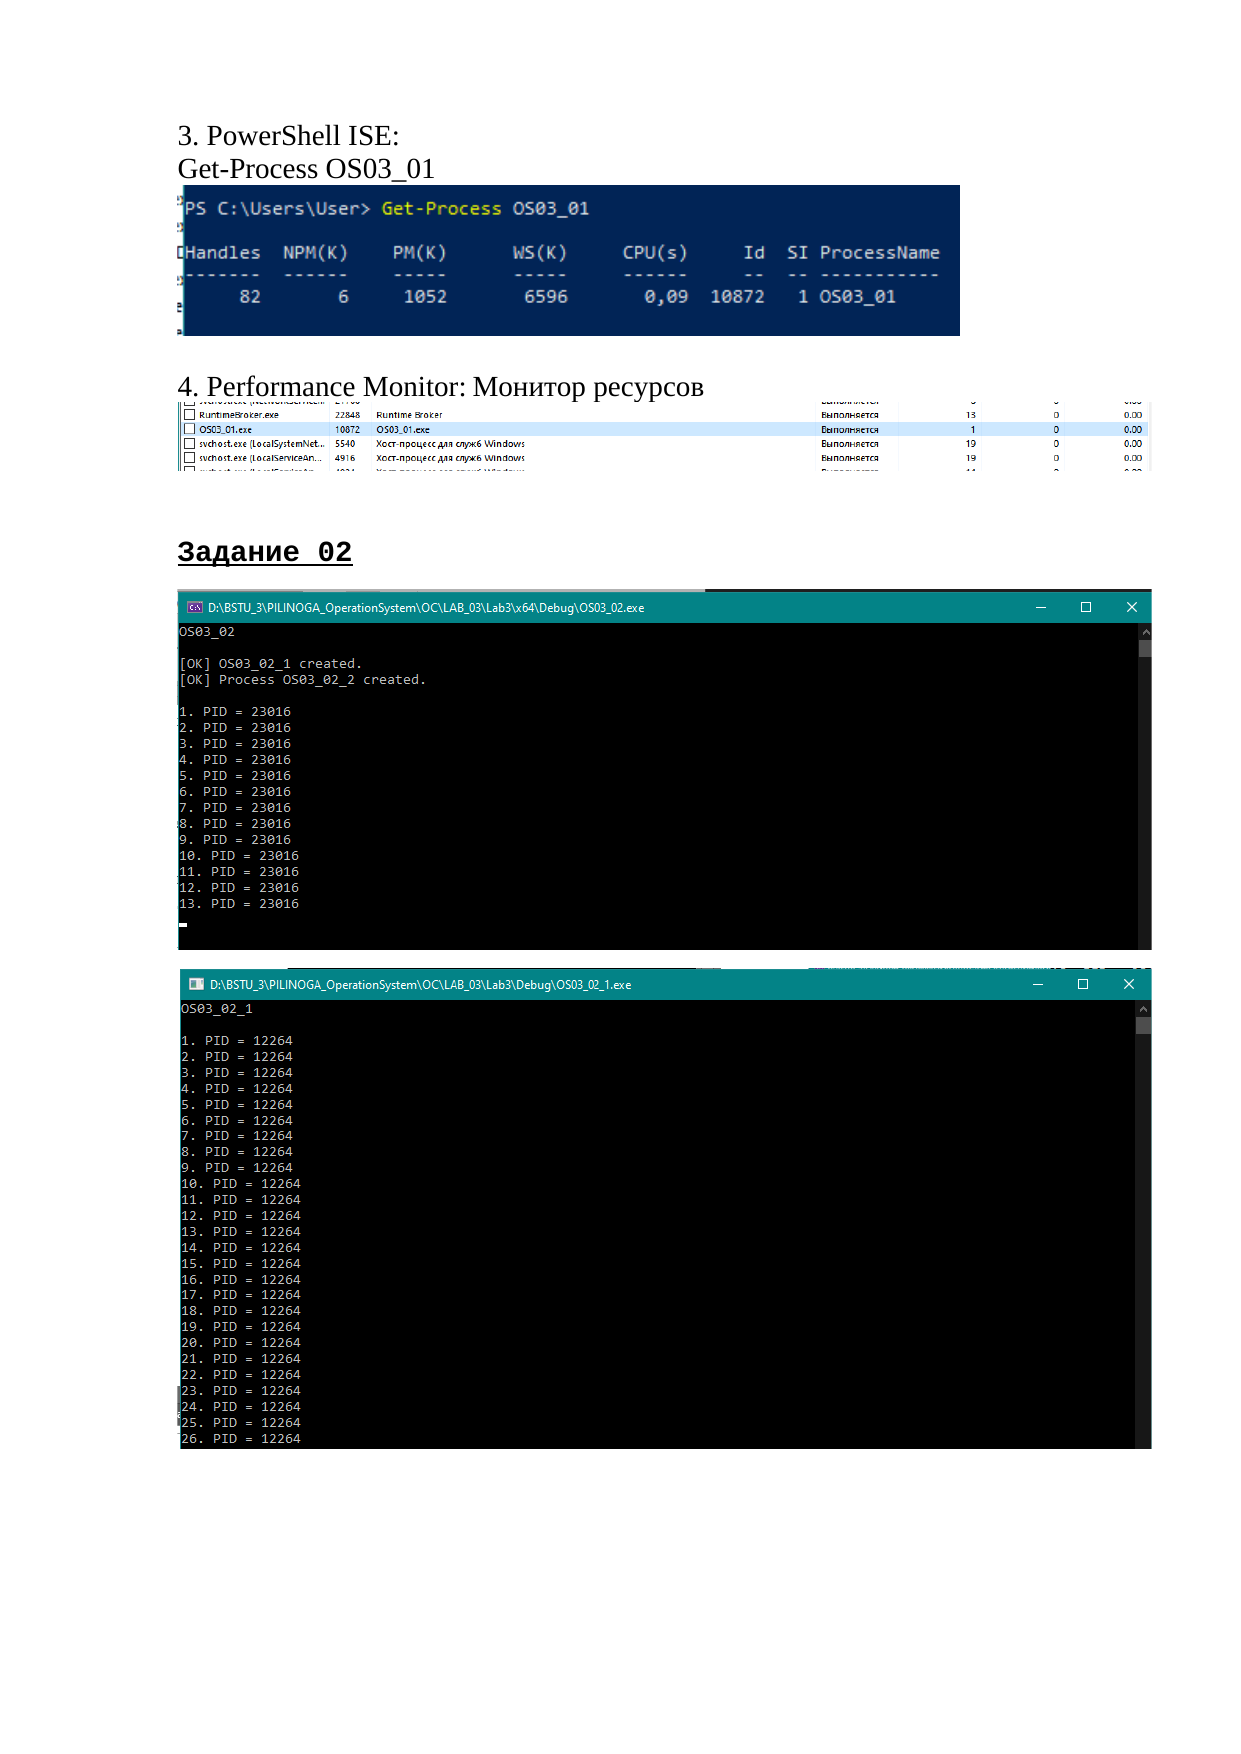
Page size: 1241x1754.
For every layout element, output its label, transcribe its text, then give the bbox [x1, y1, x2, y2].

picture [177, 185, 960, 336]
picture [177, 968, 1152, 1449]
text Задание 02 [177, 537, 1152, 570]
text 3. PowerShell ISE: [177, 118, 1152, 152]
picture [177, 402, 1152, 471]
picture [177, 589, 1152, 950]
text 4. Performance Monitor: Монитор ресурсов [177, 369, 1152, 402]
text Get-Process OS03_01 [177, 152, 1152, 185]
